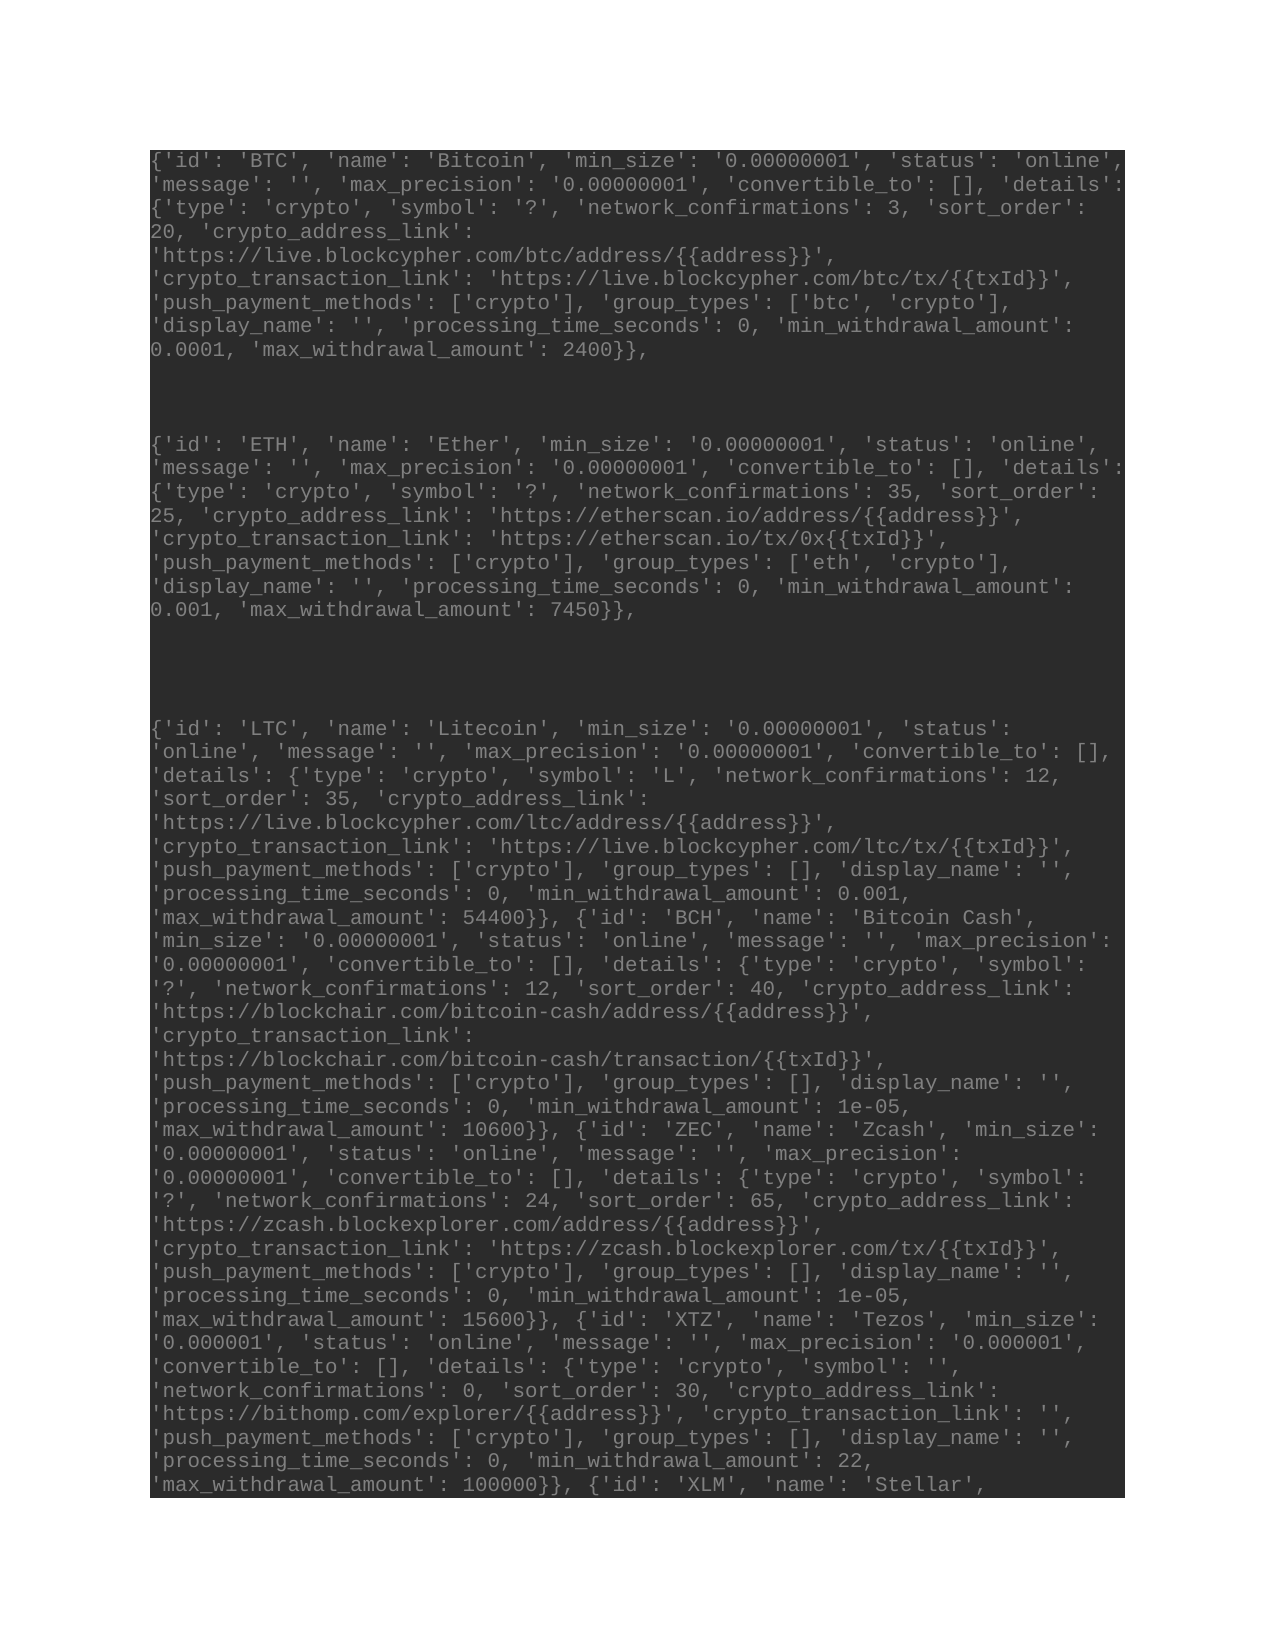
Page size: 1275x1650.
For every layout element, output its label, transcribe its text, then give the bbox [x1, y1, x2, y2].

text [150, 717, 1125, 1498]
text {'id': 'BTC', 'name': 'Bitcoin', 'min_size': '0.00000001', 'status': 'online', 'message': '', 'max_precision': '0.00000001', 'convertible_to': [], 'details': {'type': 'crypto', 'symbol': '?', 'network_confirmations': 3, 'sort_order': 20, 'crypto_address_link': 'https://live.blockcypher.com/btc/address/{{address}}', 'crypto_transaction_link': 'https://live.blockcypher.com/btc/tx/{{txId}}', 'push_payment_methods': ['crypto'], 'group_types': ['btc', 'crypto'], 'display_name': '', 'processing_time_seconds': 0, 'min_withdrawal_amount': 0.0001, 'max_withdrawal_amount': 2400}}, [150, 150, 1125, 363]
text {'id': 'ETH', 'name': 'Ether', 'min_size': '0.00000001', 'status': 'online', 'message': '', 'max_precision': '0.00000001', 'convertible_to': [], 'details': {'type': 'crypto', 'symbol': '?', 'network_confirmations': 35, 'sort_order': 25, 'crypto_address_link': 'https://etherscan.io/address/{{address}}', 'crypto_transaction_link': 'https://etherscan.io/tx/0x{{txId}}', 'push_payment_methods': ['crypto'], 'group_types': ['eth', 'crypto'], 'display_name': '', 'processing_time_seconds': 0, 'min_withdrawal_amount': 0.001, 'max_withdrawal_amount': 7450}}, [150, 434, 1125, 623]
